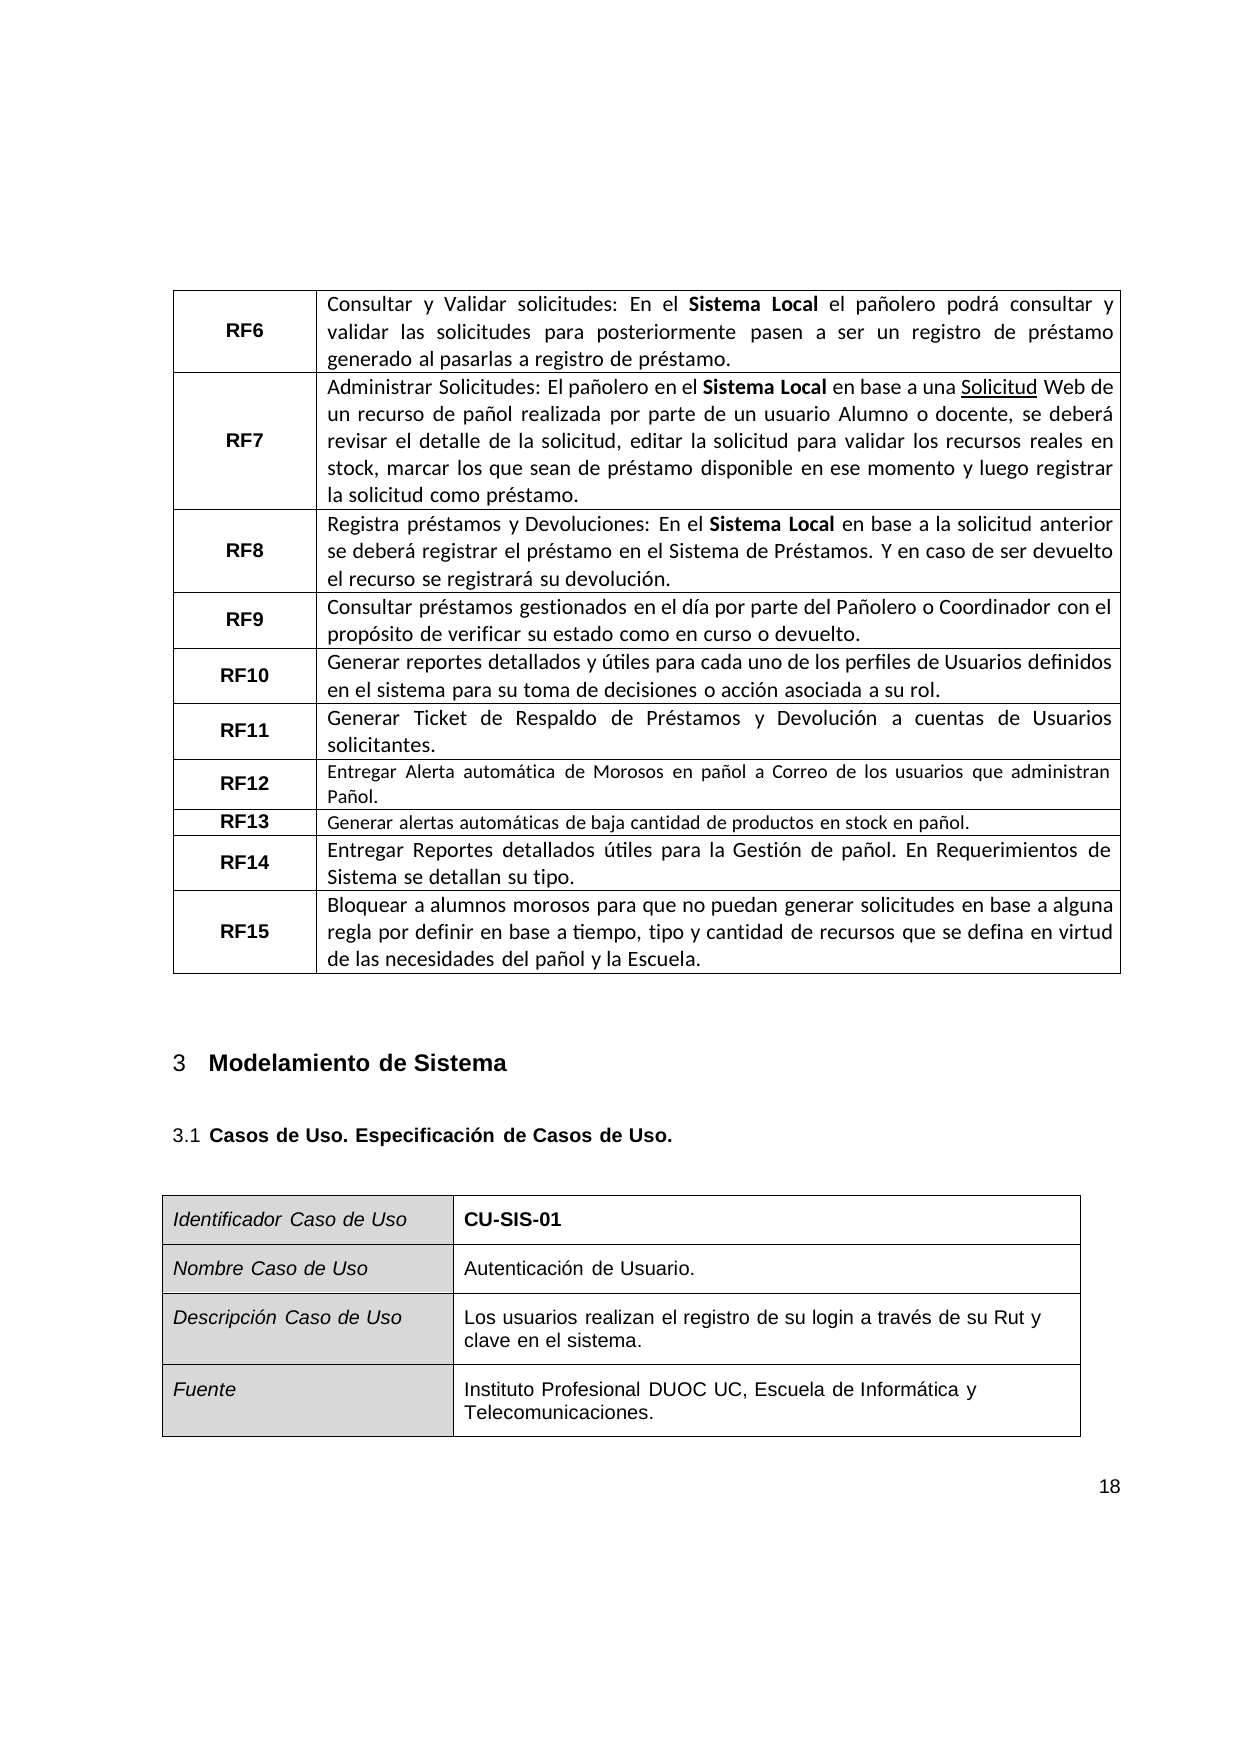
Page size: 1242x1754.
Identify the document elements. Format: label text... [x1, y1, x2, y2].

table_cell Nombre Caso de Uso [163, 1245, 453, 1292]
table_cell RF7 [174, 373, 316, 509]
table_cell Consultar préstamos gestionados en el día por parte del Pañolero o Coordinador con el propósito de verificar su estado como en curso o devuelto. [317, 593, 1120, 647]
table_cell Entregar Reportes detallados útiles para la Gestión de pañol. En Requerimientos de Sistema se detallan su tipo. [317, 836, 1120, 890]
table_cell Fuente [163, 1365, 453, 1436]
table_header CU-SIS-01 [454, 1196, 1080, 1244]
table_header Consultar y Validar solicitudes: En el Sistema Local el pañolero podrá consultar y validar las solicitudes para posteriormente pasen a ser un registro de préstamo generado al pasarlas a registro de préstamo. [317, 291, 1120, 372]
table_cell RF12 [174, 760, 316, 809]
table_cell RF15 [174, 891, 316, 973]
table_header Identificador Caso de Uso [163, 1196, 453, 1244]
table_cell Administrar Solicitudes: El pañolero en el Sistema Local en base a una Solicitud Web de un recurso de pañol realizada por parte de un usuario Alumno o docente, se deberá revisar el detalle de la solicitud, editar la solicitud para validar los recursos reales en stock, marcar los que sean de préstamo disponible en ese momento y luego registrar la solicitud como préstamo. [317, 373, 1120, 509]
table_cell Generar reportes detallados y útiles para cada uno de los perfiles de Usuarios definidos en el sistema para su toma de decisiones o acción asociada a su rol. [317, 649, 1120, 703]
table_cell Entregar Alerta automática de Morosos en pañol a Correo de los usuarios que administran Pañol. [317, 760, 1120, 809]
table_cell RF11 [174, 704, 316, 758]
table_cell Bloquear a alumnos morosos para que no puedan generar solicitudes en base a alguna regla por definir en base a tiempo, tipo y cantidad de recursos que se defina en virtud de las necesidades del pañol y la Escuela. [317, 891, 1120, 973]
table_cell Los usuarios realizan el registro de su login a través de su Rut y clave en el sistema. [454, 1294, 1080, 1364]
table_cell RF10 [174, 649, 316, 703]
table_cell Instituto Profesional DUOC UC, Escuela de Informática y Telecomunicaciones. [454, 1365, 1080, 1436]
text 3.1 Casos de Uso. Especificación de Casos de Uso. [172, 1124, 1133, 1146]
table_cell Generar alertas automáticas de baja cantidad de productos en stock en pañol. [317, 810, 1120, 835]
table_cell Autenticación de Usuario. [454, 1245, 1080, 1292]
table_cell RF8 [174, 510, 316, 592]
table_cell RF13 [174, 810, 316, 835]
table_cell Registra préstamos y Devoluciones: En el Sistema Local en base a la solicitud anterior se deberá registrar el préstamo en el Sistema de Préstamos. Y en caso de ser devuelto el recurso se registrará su devolución. [317, 510, 1120, 592]
table_cell Descripción Caso de Uso [163, 1294, 453, 1364]
table_header RF6 [174, 291, 316, 372]
table_cell RF9 [174, 593, 316, 647]
text 3 Modelamiento de Sistema [172, 1049, 1133, 1077]
table_cell Generar Ticket de Respaldo de Préstamos y Devolución a cuentas de Usuarios solicitantes. [317, 704, 1120, 758]
table_cell RF14 [174, 836, 316, 890]
